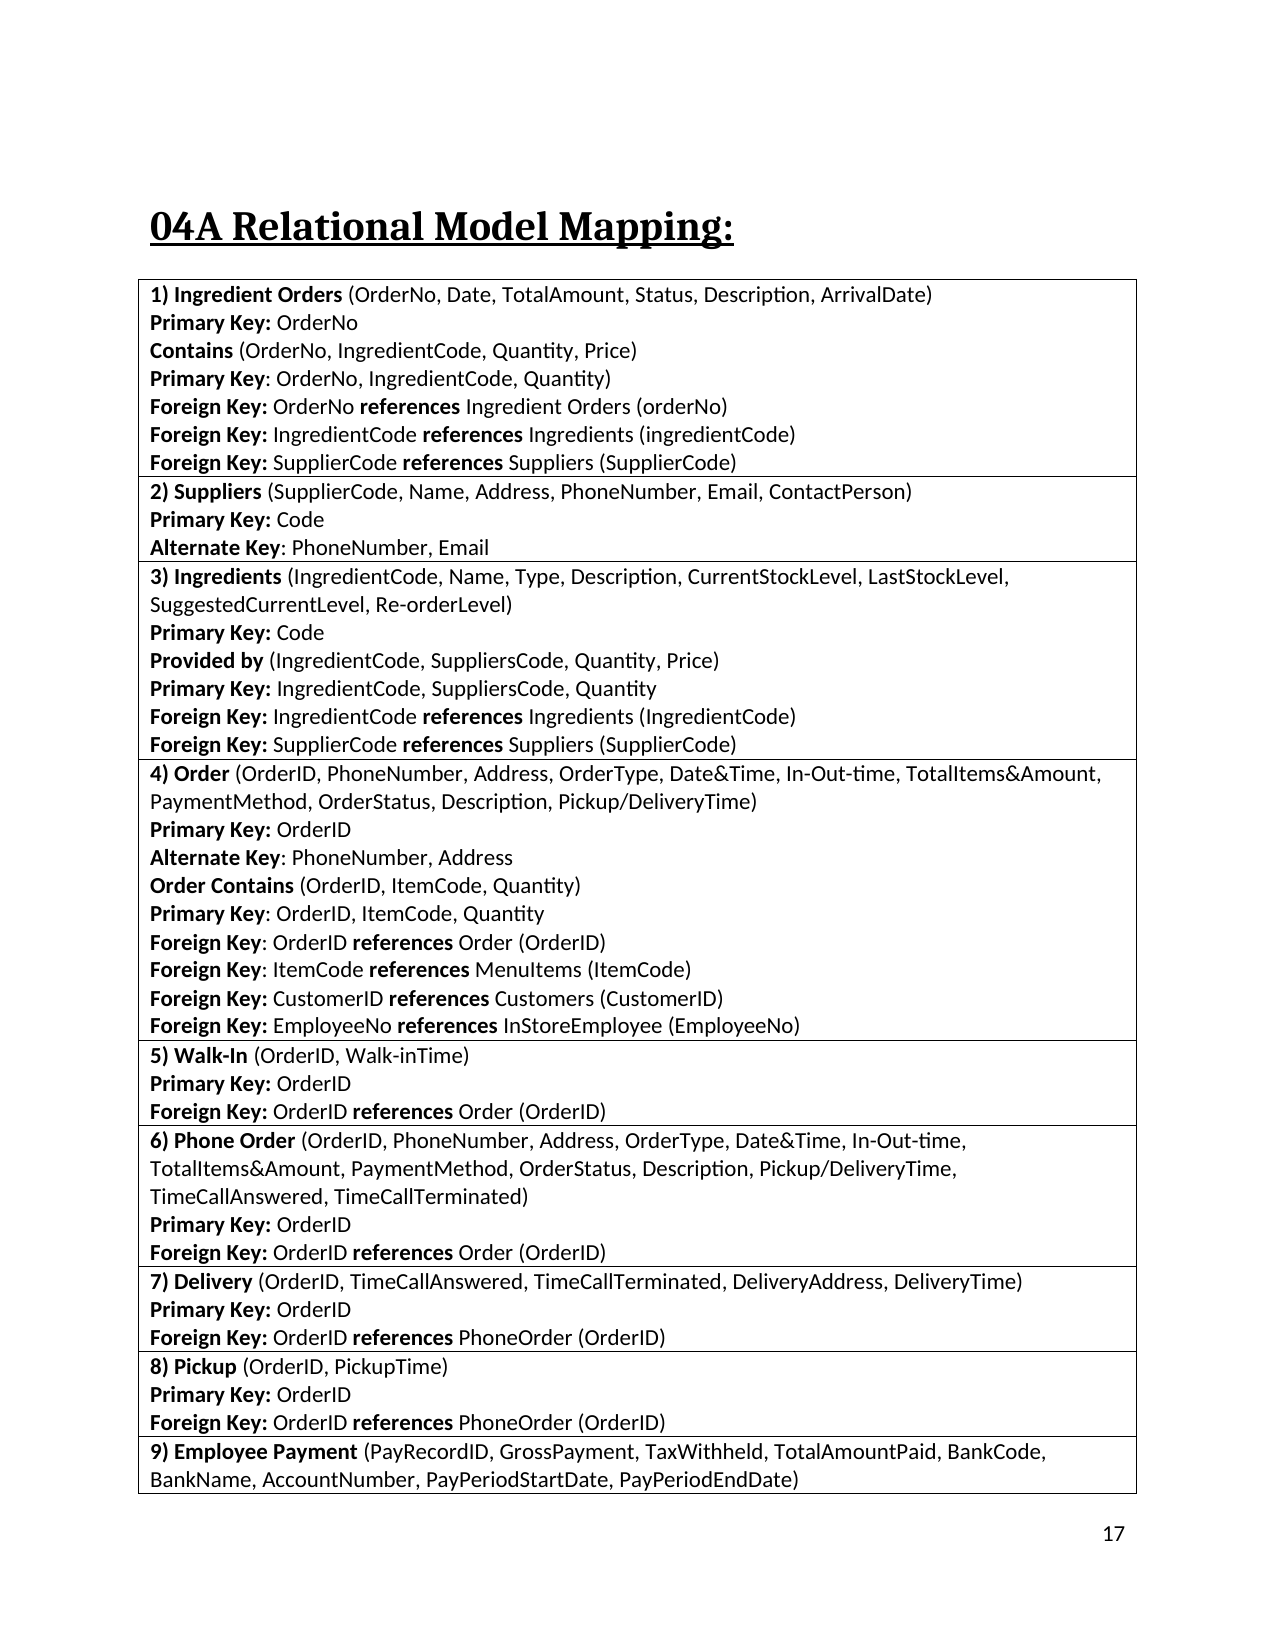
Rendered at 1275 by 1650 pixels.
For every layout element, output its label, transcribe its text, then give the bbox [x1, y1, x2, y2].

table_cell 7) Delivery (OrderID, TimeCallAnswered, TimeCallTerminated, DeliveryAddress, DeliveryTime) Primary Key: OrderID Foreign Key: OrderID references PhoneOrder (OrderID) [139, 1267, 1136, 1351]
table_cell 6) Phone Order (OrderID, PhoneNumber, Address, OrderType, Date&Time, In-Out-time, TotalItems&Amount, PaymentMethod, OrderStatus, Description, Pickup/DeliveryTime, TimeCallAnswered, TimeCallTerminated) Primary Key: OrderID Foreign Key: OrderID references Order (OrderID) [139, 1126, 1136, 1266]
table_cell 8) Pickup (OrderID, PickupTime) Primary Key: OrderID Foreign Key: OrderID references PhoneOrder (OrderID) [139, 1352, 1136, 1436]
text 04A Relational Model Mapping: [150, 203, 1125, 251]
table_cell 2) Suppliers (SupplierCode, Name, Address, PhoneNumber, Email, ContactPerson) Primary Key: Code Alternate Key: PhoneNumber, Email [139, 477, 1136, 561]
table_cell 4) Order (OrderID, PhoneNumber, Address, OrderType, Date&Time, In-Out-time, TotalItems&Amount, PaymentMethod, OrderStatus, Description, Pickup/DeliveryTime) Primary Key: OrderID Alternate Key: PhoneNumber, Address Order Contains (OrderID, ItemCode, Quantity) Primary Key: OrderID, ItemCode, Quantity Foreign Key: OrderID references Order (OrderID) Foreign Key: ItemCode references MenuItems (ItemCode) Foreign Key: CustomerID references Customers (CustomerID) Foreign Key: EmployeeNo references InStoreEmployee (EmployeeNo) [139, 760, 1136, 1040]
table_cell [139, 1437, 1136, 1493]
table_cell 3) Ingredients (IngredientCode, Name, Type, Description, CurrentStockLevel, LastStockLevel, SuggestedCurrentLevel, Re-orderLevel) Primary Key: Code Provided by (IngredientCode, SuppliersCode, Quantity, Price) Primary Key: IngredientCode, SuppliersCode, Quantity Foreign Key: IngredientCode references Ingredients (IngredientCode) Foreign Key: SupplierCode references Suppliers (SupplierCode) [139, 562, 1136, 758]
table_cell 5) Walk-In (OrderID, Walk-inTime) Primary Key: OrderID Foreign Key: OrderID references Order (OrderID) [139, 1041, 1136, 1125]
table_header 1) Ingredient Orders (OrderNo, Date, TotalAmount, Status, Description, ArrivalDate) Primary Key: OrderNo Contains (OrderNo, IngredientCode, Quantity, Price) Primary Key: OrderNo, IngredientCode, Quantity) Foreign Key: OrderNo references Ingredient Orders (orderNo) Foreign Key: IngredientCode references Ingredients (ingredientCode) Foreign Key: SupplierCode references Suppliers (SupplierCode) [139, 280, 1136, 476]
